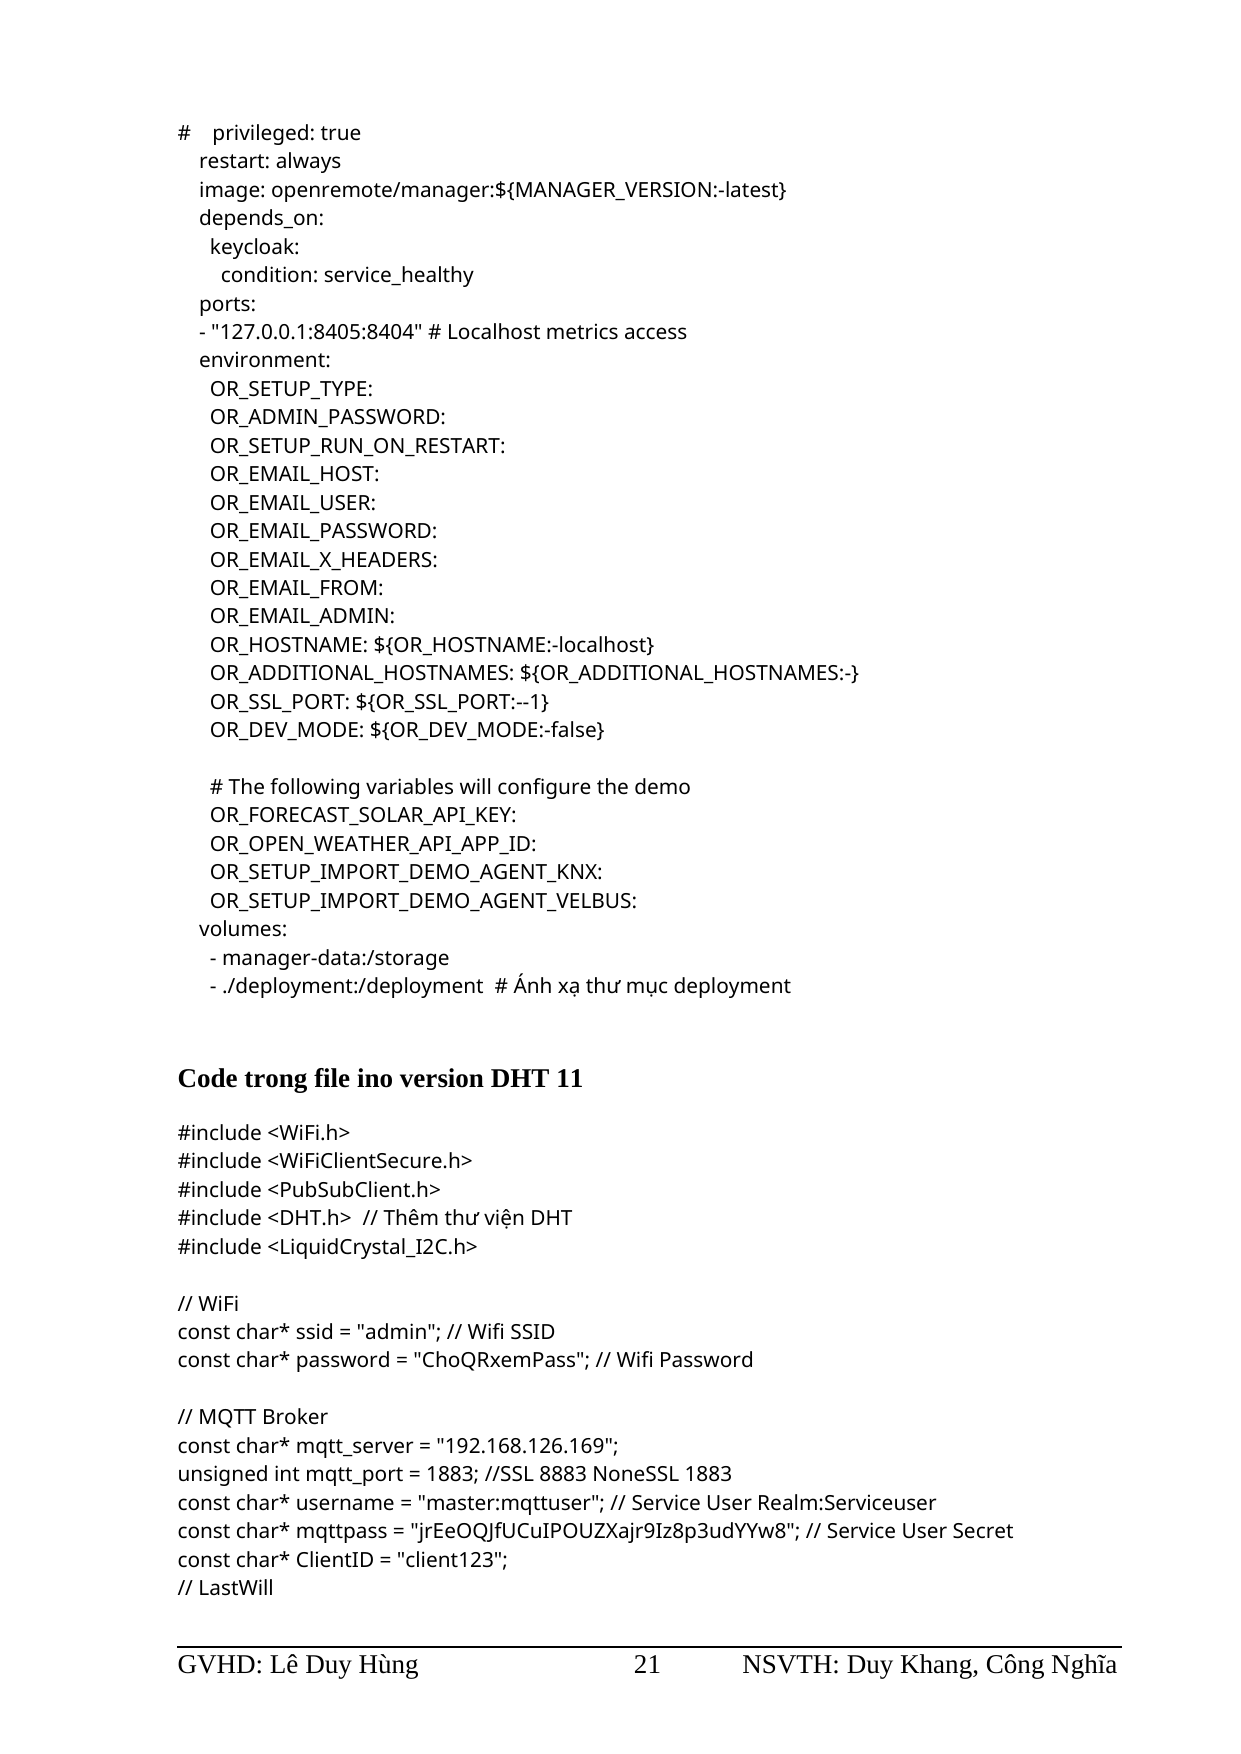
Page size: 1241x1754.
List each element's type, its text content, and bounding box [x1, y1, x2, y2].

text const char* mqttpass = "jrEeOQJfUCuIPOUZXajr9Iz8p3udYYw8"; // Service User Secret [177, 1516, 1122, 1545]
text OR_EMAIL_ADMIN: [177, 602, 1122, 630]
text OR_SETUP_TYPE: [177, 374, 1122, 402]
text OR_ADDITIONAL_HOSTNAMES: ${OR_ADDITIONAL_HOSTNAMES:-} [177, 658, 1122, 687]
text OR_EMAIL_X_HEADERS: [177, 545, 1122, 573]
text #include <PubSubClient.h> [177, 1175, 1122, 1203]
text # privileged: true [177, 118, 1122, 147]
text OR_EMAIL_PASSWORD: [177, 516, 1122, 545]
text // MQTT Broker [177, 1402, 1122, 1431]
text volumes: [177, 914, 1122, 943]
text OR_FORECAST_SOLAR_API_KEY: [177, 801, 1122, 829]
text image: openremote/manager:${MANAGER_VERSION:-latest} [177, 175, 1122, 203]
text #include <LiquidCrystal_I2C.h> [177, 1232, 1122, 1260]
text OR_EMAIL_USER: [177, 488, 1122, 516]
text OR_EMAIL_HOST: [177, 459, 1122, 488]
text const char* mqtt_server = "192.168.126.169"; [177, 1431, 1122, 1459]
text OR_ADMIN_PASSWORD: [177, 402, 1122, 431]
text // LastWill [177, 1573, 1122, 1602]
text OR_SETUP_RUN_ON_RESTART: [177, 431, 1122, 459]
text ports: [177, 289, 1122, 317]
text condition: service_healthy [177, 260, 1122, 289]
text Code trong file ino version DHT 11 [177, 1062, 1122, 1093]
text #include <WiFiClientSecure.h> [177, 1147, 1122, 1175]
text keycloak: [177, 232, 1122, 260]
text #include <DHT.h> // Thêm thư viện DHT [177, 1203, 1122, 1232]
text const char* password = "ChoQRxemPass"; // Wifi Password [177, 1346, 1122, 1374]
text OR_SETUP_IMPORT_DEMO_AGENT_VELBUS: [177, 886, 1122, 914]
text const char* username = "master:mqttuser"; // Service User Realm:Serviceuser [177, 1488, 1122, 1516]
text #include <WiFi.h> [177, 1118, 1122, 1147]
text OR_EMAIL_FROM: [177, 573, 1122, 602]
text - ./deployment:/deployment # Ánh xạ thư mục deployment [177, 971, 1122, 1000]
text const char* ssid = "admin"; // Wifi SSID [177, 1317, 1122, 1346]
text restart: always [177, 147, 1122, 175]
text // WiFi [177, 1289, 1122, 1317]
text - "127.0.0.1:8405:8404" # Localhost metrics access [177, 317, 1122, 346]
text - manager-data:/storage [177, 943, 1122, 971]
text const char* ClientID = "client123"; [177, 1545, 1122, 1573]
text OR_OPEN_WEATHER_API_APP_ID: [177, 829, 1122, 857]
text depends_on: [177, 203, 1122, 232]
text # The following variables will configure the demo [177, 772, 1122, 801]
text environment: [177, 346, 1122, 374]
text OR_HOSTNAME: ${OR_HOSTNAME:-localhost} [177, 630, 1122, 658]
text OR_DEV_MODE: ${OR_DEV_MODE:-false} [177, 715, 1122, 744]
text OR_SSL_PORT: ${OR_SSL_PORT:--1} [177, 687, 1122, 715]
text OR_SETUP_IMPORT_DEMO_AGENT_KNX: [177, 857, 1122, 886]
text unsigned int mqtt_port = 1883; //SSL 8883 NoneSSL 1883 [177, 1459, 1122, 1488]
